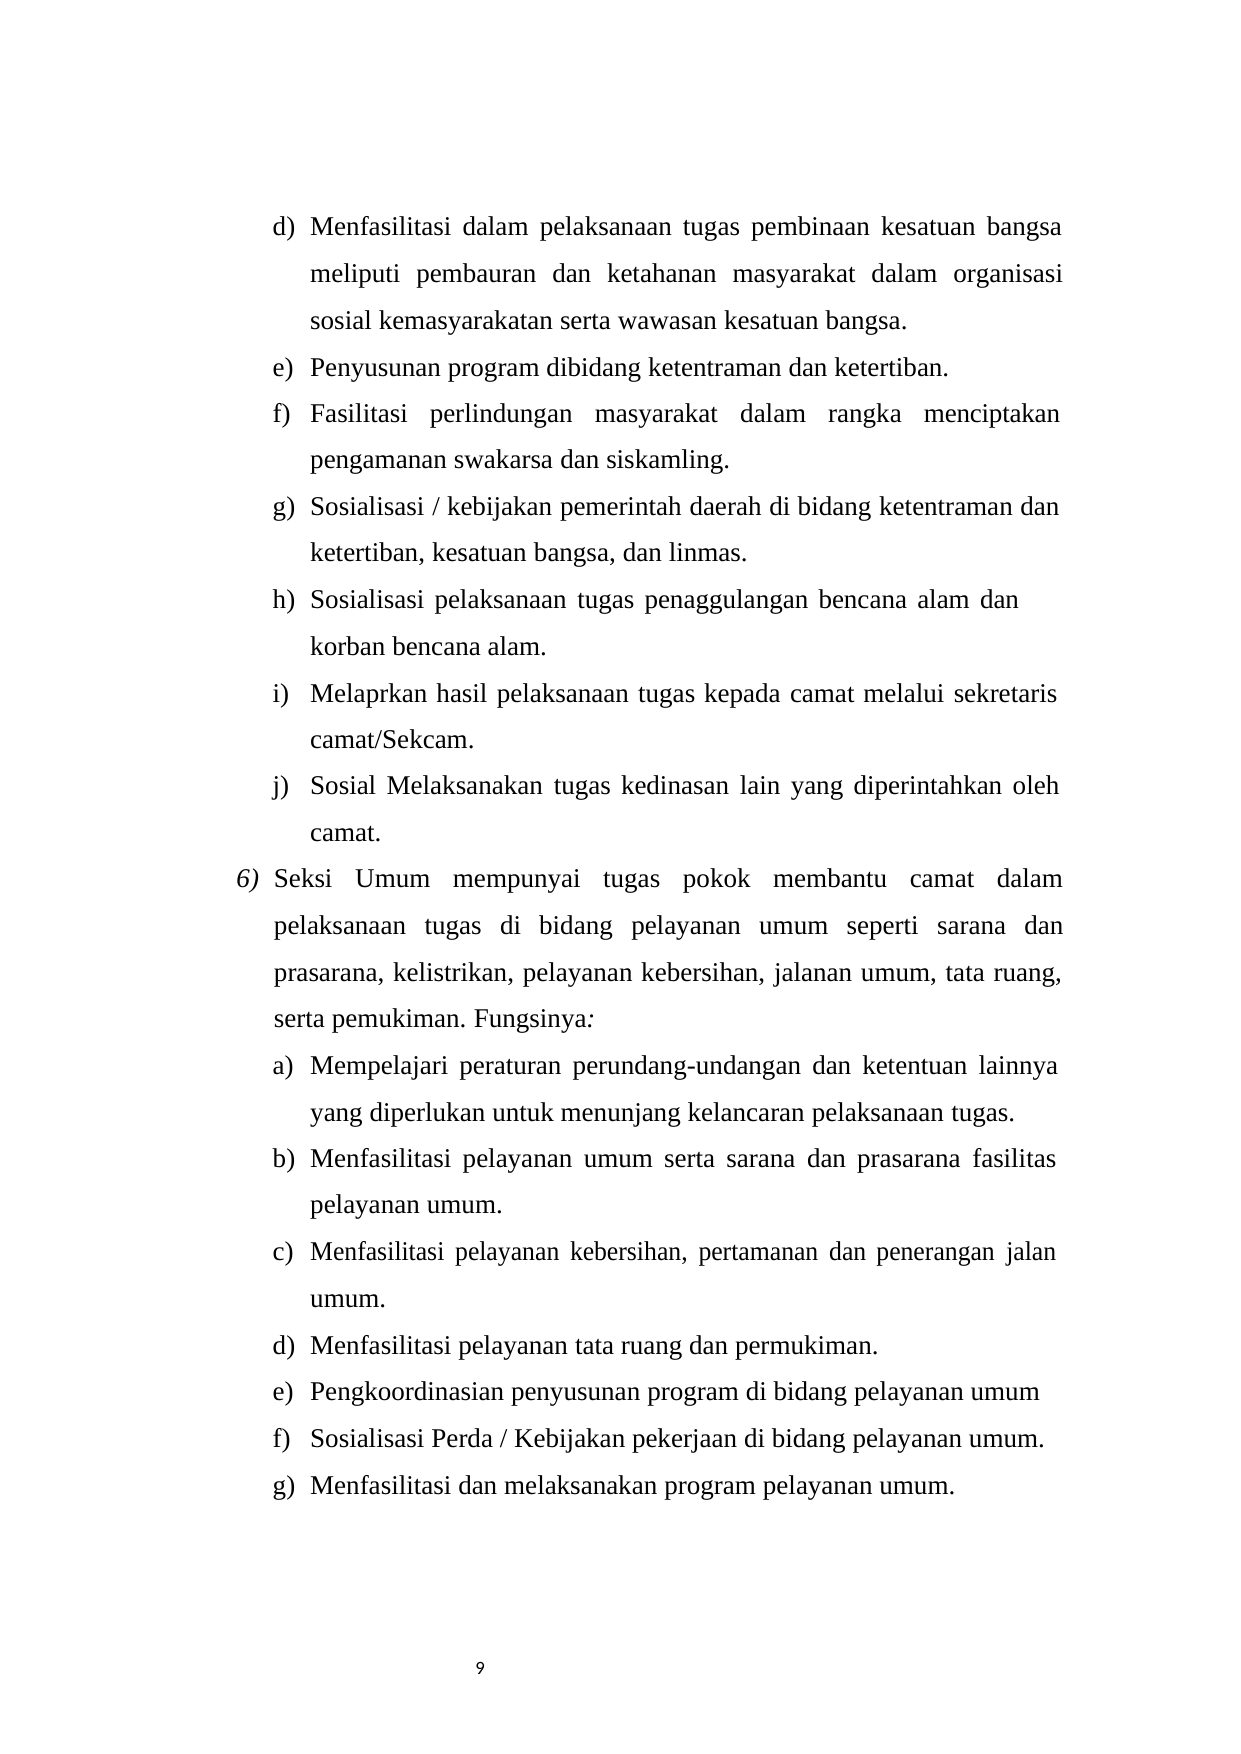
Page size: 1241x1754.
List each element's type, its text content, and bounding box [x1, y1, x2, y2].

list Sosial Melaksanakan tugas kedinasan lain yang diperintahkan oleh camat. [272, 769, 1061, 847]
list Seksi Umum mempunyai tugas pokok membantu camat dalam pelaksanaan tugas di bidang pelayanan umum seperti sarana dan prasarana, kelistrikan, pelayanan kebersihan, jalanan umum, tata ruang, serta pemukiman. Fungsinya: [236, 863, 1063, 1034]
list Menfasilitasi dan melaksanakan program pelayanan umum. [272, 1469, 1076, 1500]
list Melaprkan hasil pelaksanaan tugas kepada camat melalui sekretaris camat/Sekcam. [272, 677, 1058, 754]
list Menfasilitasi pelayanan umum serta sarana dan prasarana fasilitas pelayanan umum. [272, 1143, 1057, 1220]
list Menfasilitasi dalam pelaksanaan tugas pembinaan kesatuan bangsa meliputi pembauran dan ketahanan masyarakat dalam organisasi sosial kemasyarakatan serta wawasan kesatuan bangsa. [272, 211, 1063, 335]
list Menfasilitasi pelayanan kebersihan, pertamanan dan penerangan jalan umum. [272, 1235, 1058, 1313]
list Mempelajari peraturan perundang-undangan dan ketentuan lainnya yang diperlukan untuk menunjang kelancaran pelaksanaan tugas. [272, 1049, 1059, 1127]
list Fasilitasi perlindungan masyarakat dalam rangka menciptakan pengamanan swakarsa dan siskamling. [272, 397, 1061, 474]
list Pengkoordinasian penyusunan program di bidang pelayanan umum [272, 1375, 1076, 1406]
list Sosialisasi Perda / Kebijakan pekerjaan di bidang pelayanan umum. [272, 1422, 1076, 1453]
list Menfasilitasi pelayanan tata ruang dan permukiman. [272, 1329, 1076, 1360]
list Sosialisasi pelaksanaan tugas penaggulangan bencana alam dan korban bencana alam. [272, 583, 1020, 661]
list Penyusunan program dibidang ketentraman dan ketertiban. [272, 351, 1076, 382]
list Sosialisasi / kebijakan pemerintah daerah di bidang ketentraman dan ketertiban, kesatuan bangsa, dan linmas. [272, 490, 1061, 568]
